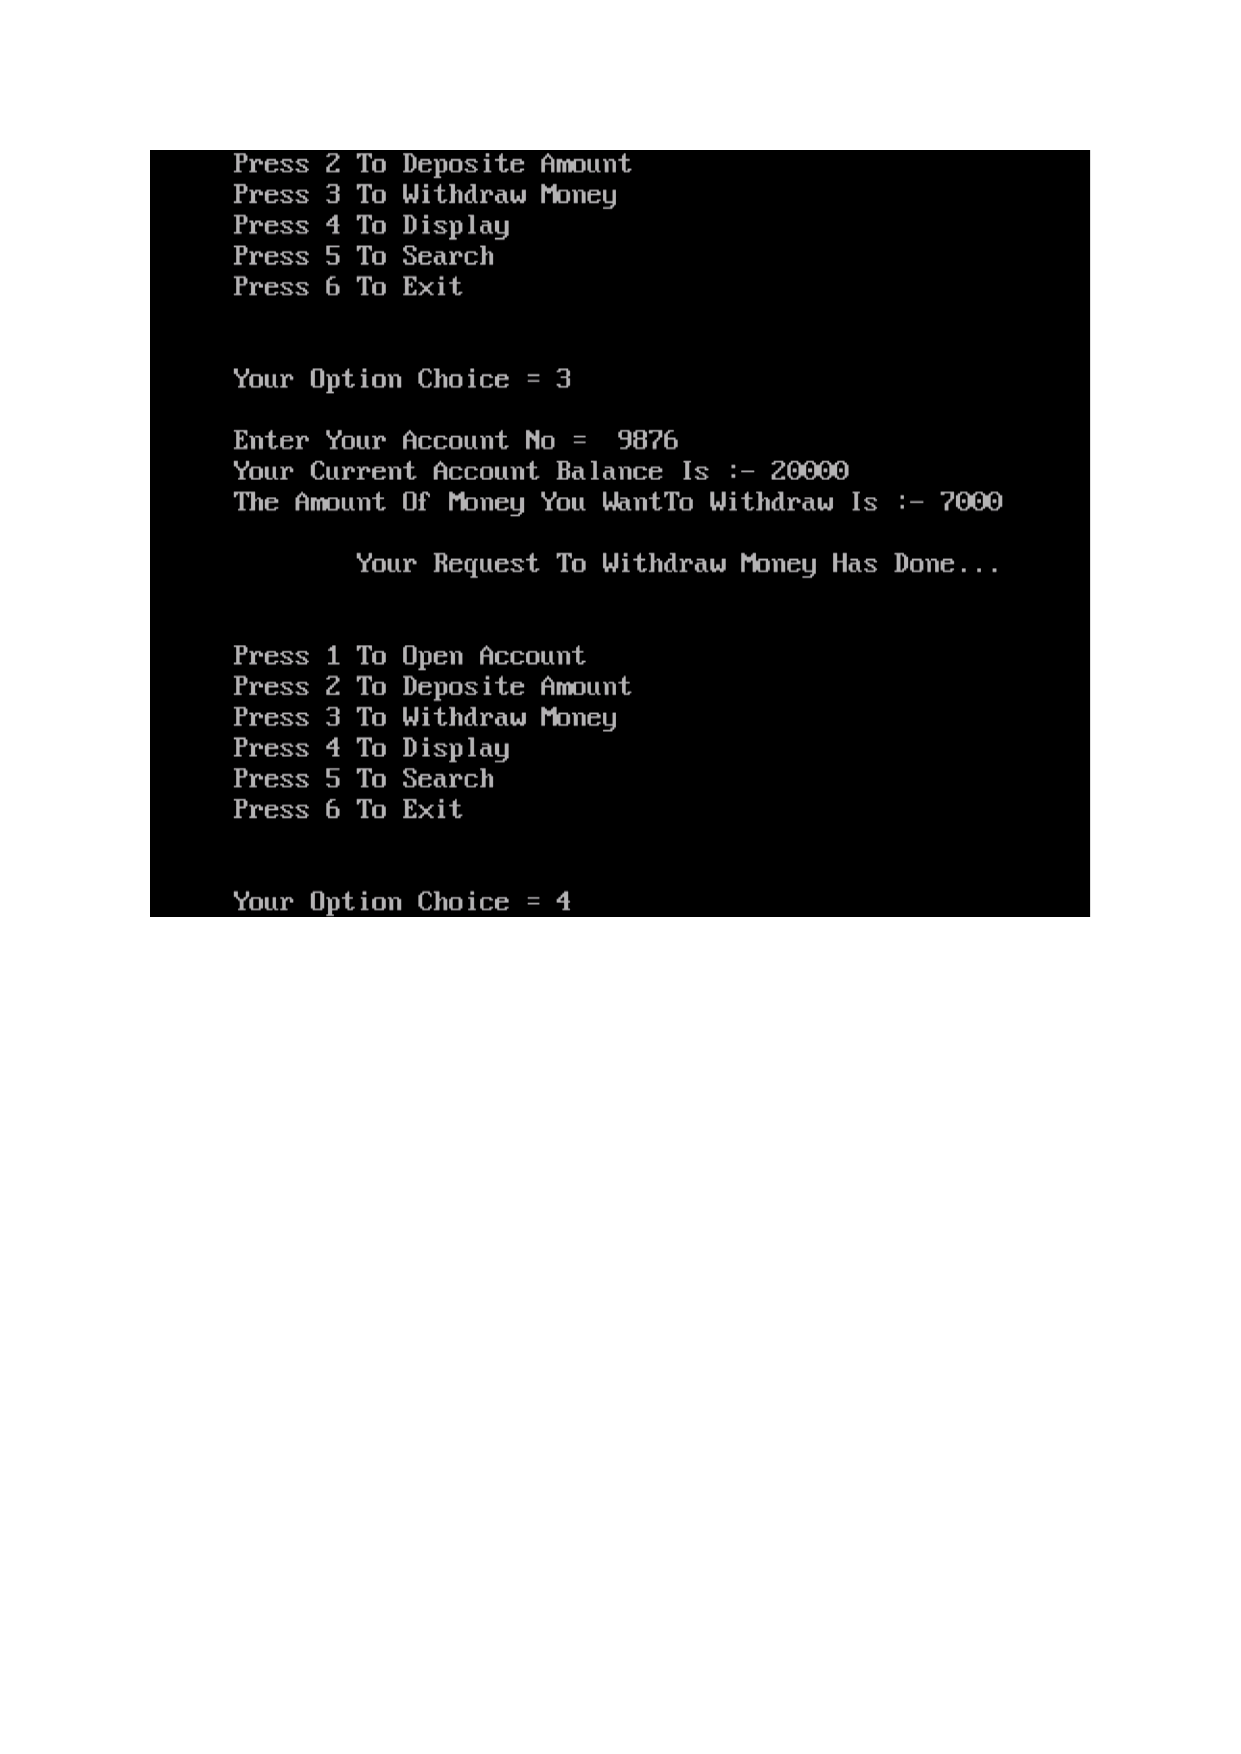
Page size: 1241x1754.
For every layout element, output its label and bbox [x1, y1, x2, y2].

picture [150, 150, 1091, 917]
